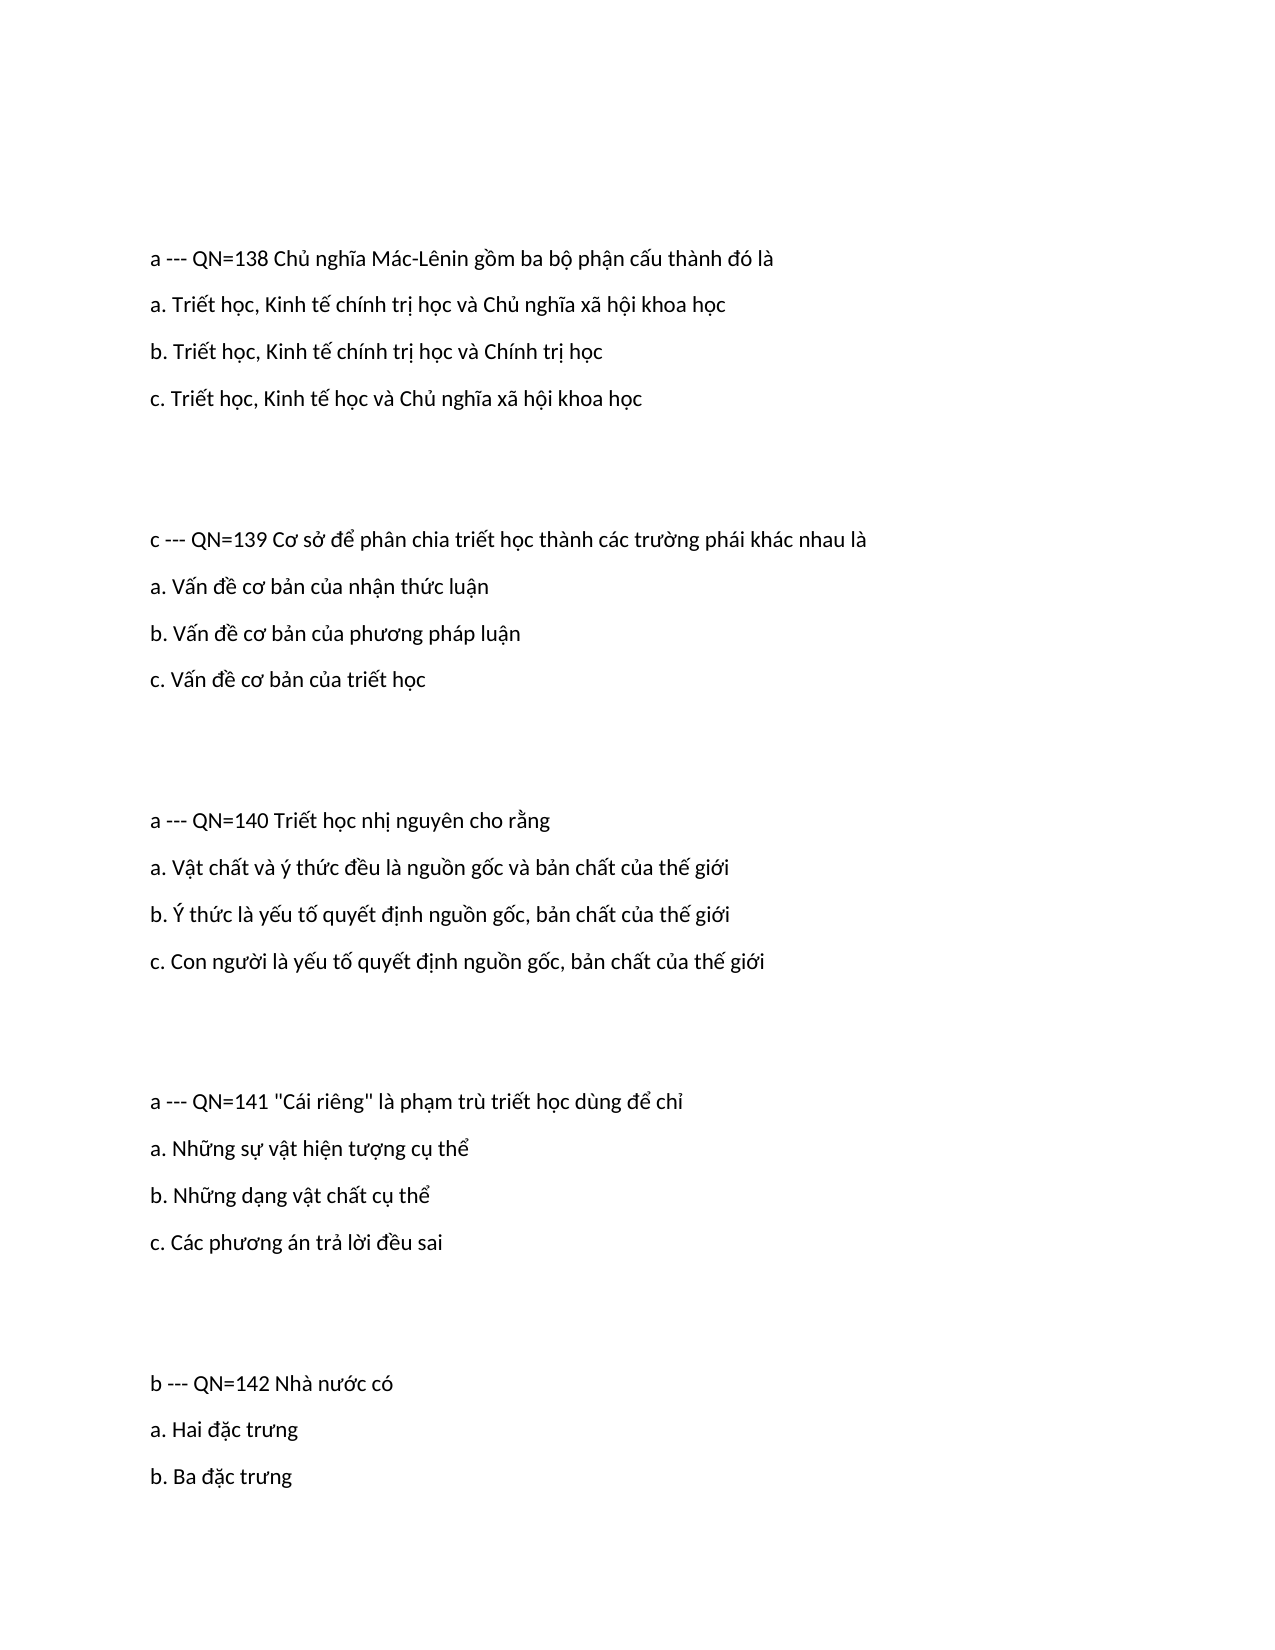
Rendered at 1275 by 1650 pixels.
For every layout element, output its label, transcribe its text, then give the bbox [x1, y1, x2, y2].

text a. Vấn đề cơ bản của nhận thức luận [150, 572, 1125, 600]
text b --- QN=142 Nhà nước có [150, 1369, 1125, 1397]
text a. Triết học, Kinh tế chính trị học và Chủ nghĩa xã hội khoa học [150, 291, 1125, 319]
text a --- QN=140 Triết học nhị nguyên cho rằng [150, 806, 1125, 834]
text b. Ba đặc trưng [150, 1462, 1125, 1491]
text a. Hai đặc trưng [150, 1416, 1125, 1444]
text b. Những dạng vật chất cụ thể [150, 1181, 1125, 1209]
text a. Những sự vật hiện tượng cụ thể [150, 1134, 1125, 1162]
text c. Các phương án trả lời đều sai [150, 1228, 1125, 1256]
text b. Vấn đề cơ bản của phương pháp luận [150, 619, 1125, 647]
text c. Triết học, Kinh tế học và Chủ nghĩa xã hội khoa học [150, 384, 1125, 412]
text b. Triết học, Kinh tế chính trị học và Chính trị học [150, 337, 1125, 366]
text c. Con người là yếu tố quyết định nguồn gốc, bản chất của thế giới [150, 947, 1125, 975]
text a --- QN=138 Chủ nghĩa Mác-Lênin gồm ba bộ phận cấu thành đó là [150, 244, 1125, 272]
text c. Vấn đề cơ bản của triết học [150, 666, 1125, 694]
text c --- QN=139 Cơ sở để phân chia triết học thành các trường phái khác nhau là [150, 525, 1125, 553]
text a. Vật chất và ý thức đều là nguồn gốc và bản chất của thế giới [150, 853, 1125, 881]
text a --- QN=141 "Cái riêng" là phạm trù triết học dùng để chỉ [150, 1087, 1125, 1116]
text b. Ý thức là yếu tố quyết định nguồn gốc, bản chất của thế giới [150, 900, 1125, 928]
